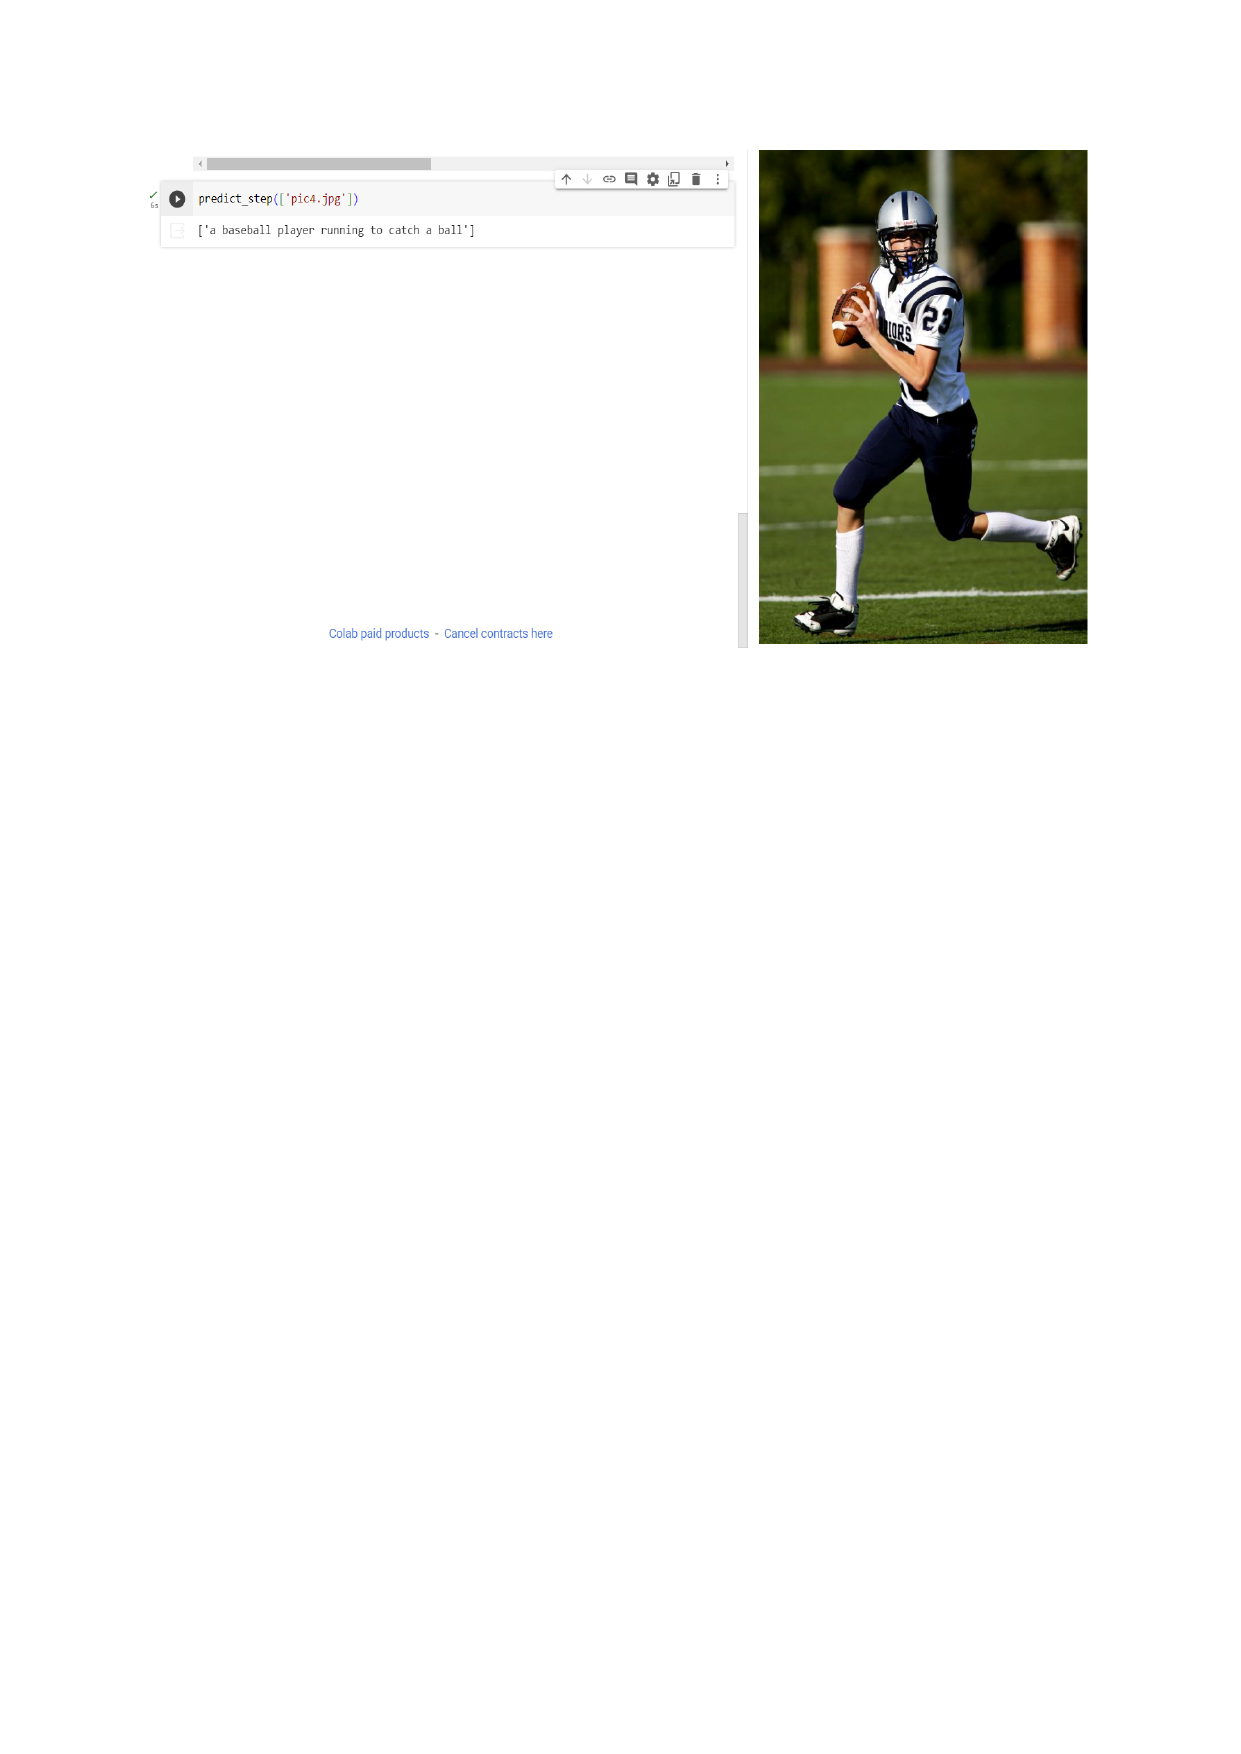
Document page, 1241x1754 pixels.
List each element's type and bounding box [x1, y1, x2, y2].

picture [150, 150, 1091, 648]
